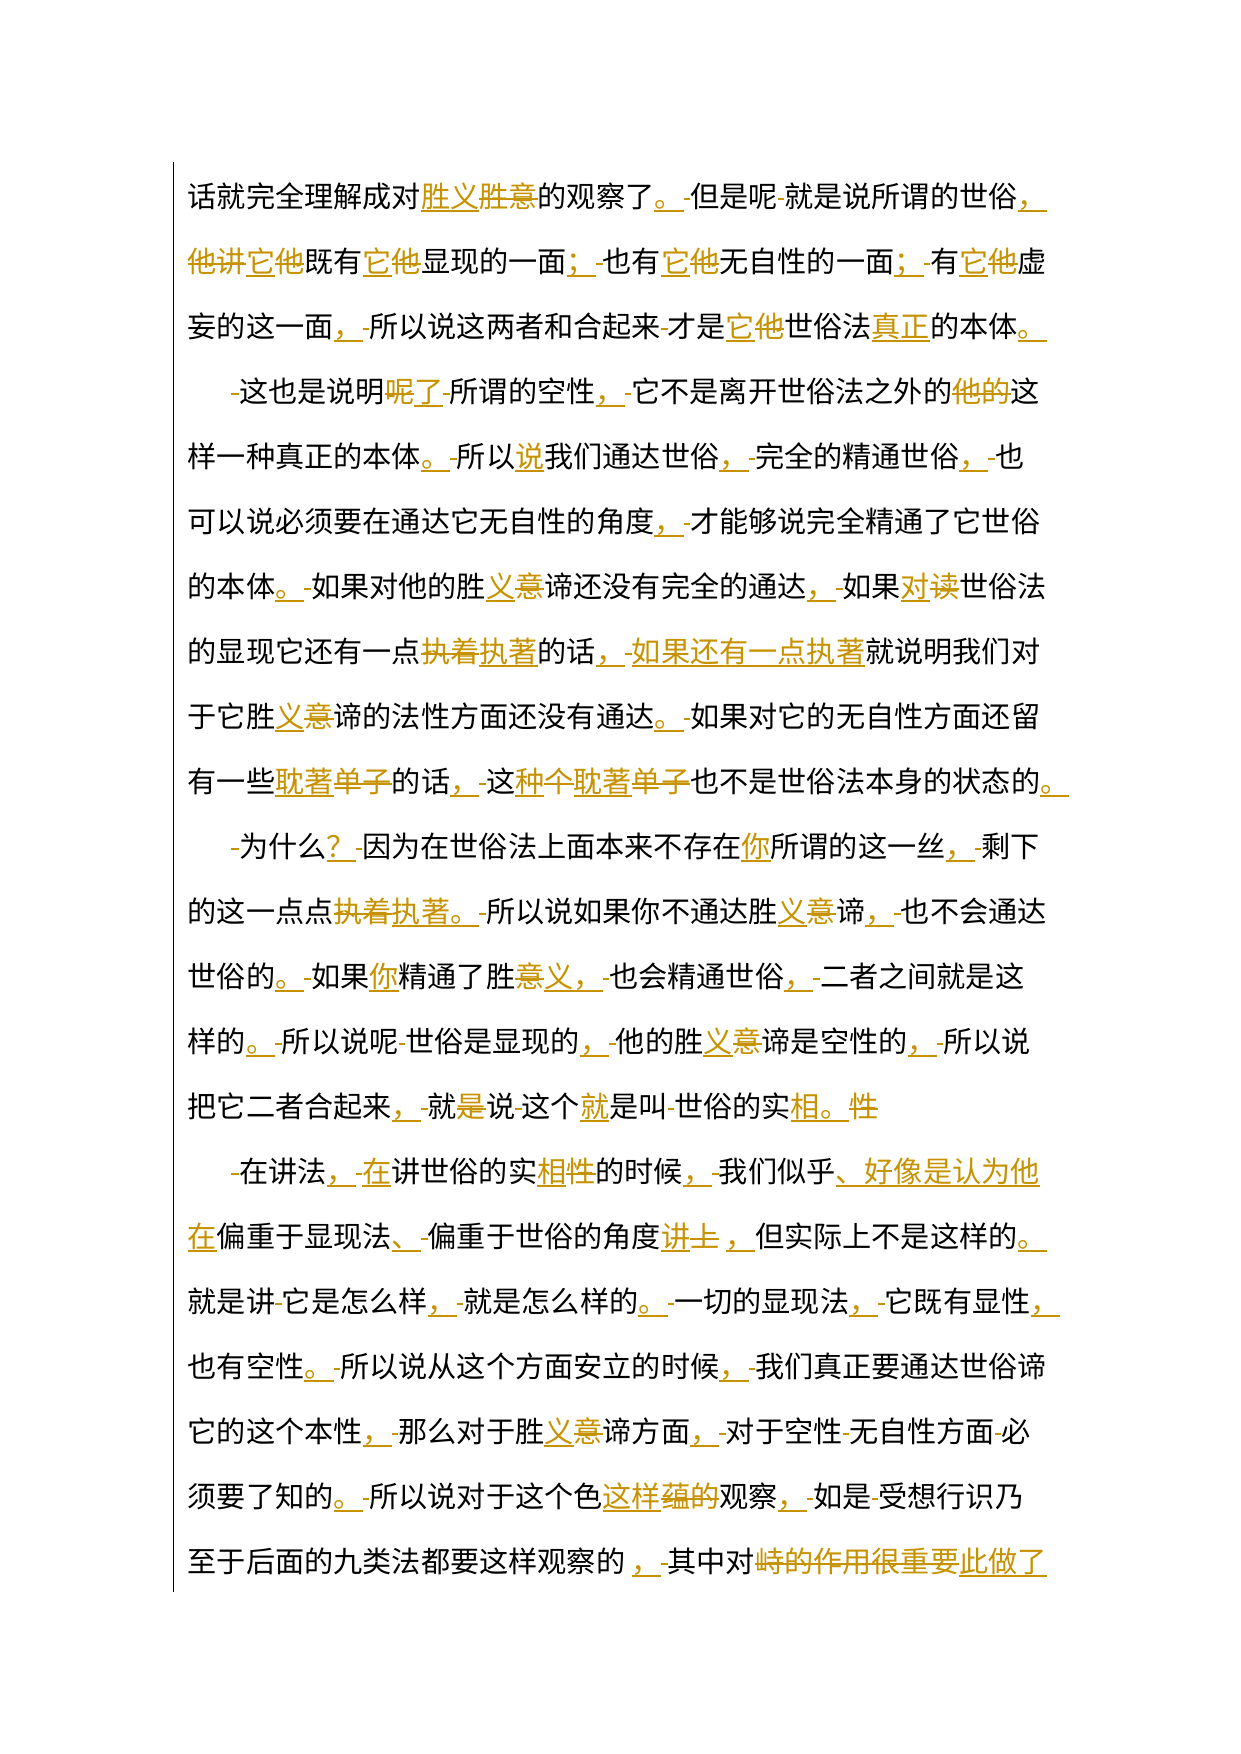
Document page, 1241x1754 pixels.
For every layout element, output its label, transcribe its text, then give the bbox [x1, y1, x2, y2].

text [187, 162, 1053, 357]
text 这也是说明所谓的空性它不是离开世俗法之外的这样一种真正的本体所以我们通达世俗完全的精通世俗也可以说必须要在通达它无自性的角度才能够说完全精通了它世俗的本体如果对他的胜谛还没有完全的通达如果世俗法的显现它还有一点的话就说明我们对于它胜谛的法性方面还没有通达如果对它的无自性方面还留有一些的话这也不是世俗法本身的状态的 [187, 357, 1053, 812]
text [187, 1137, 1053, 1592]
text 为什么因为在世俗法上面本来不存在所谓的这一丝剩下的这一点点所以说如果你不通达胜谛也不会通达世俗的如果精通了胜也会精通世俗二者之间就是这样的所以说呢世俗是显现的他的胜谛是空性的所以说把它二者合起来就说这个是叫世俗的实 [187, 812, 1053, 1137]
